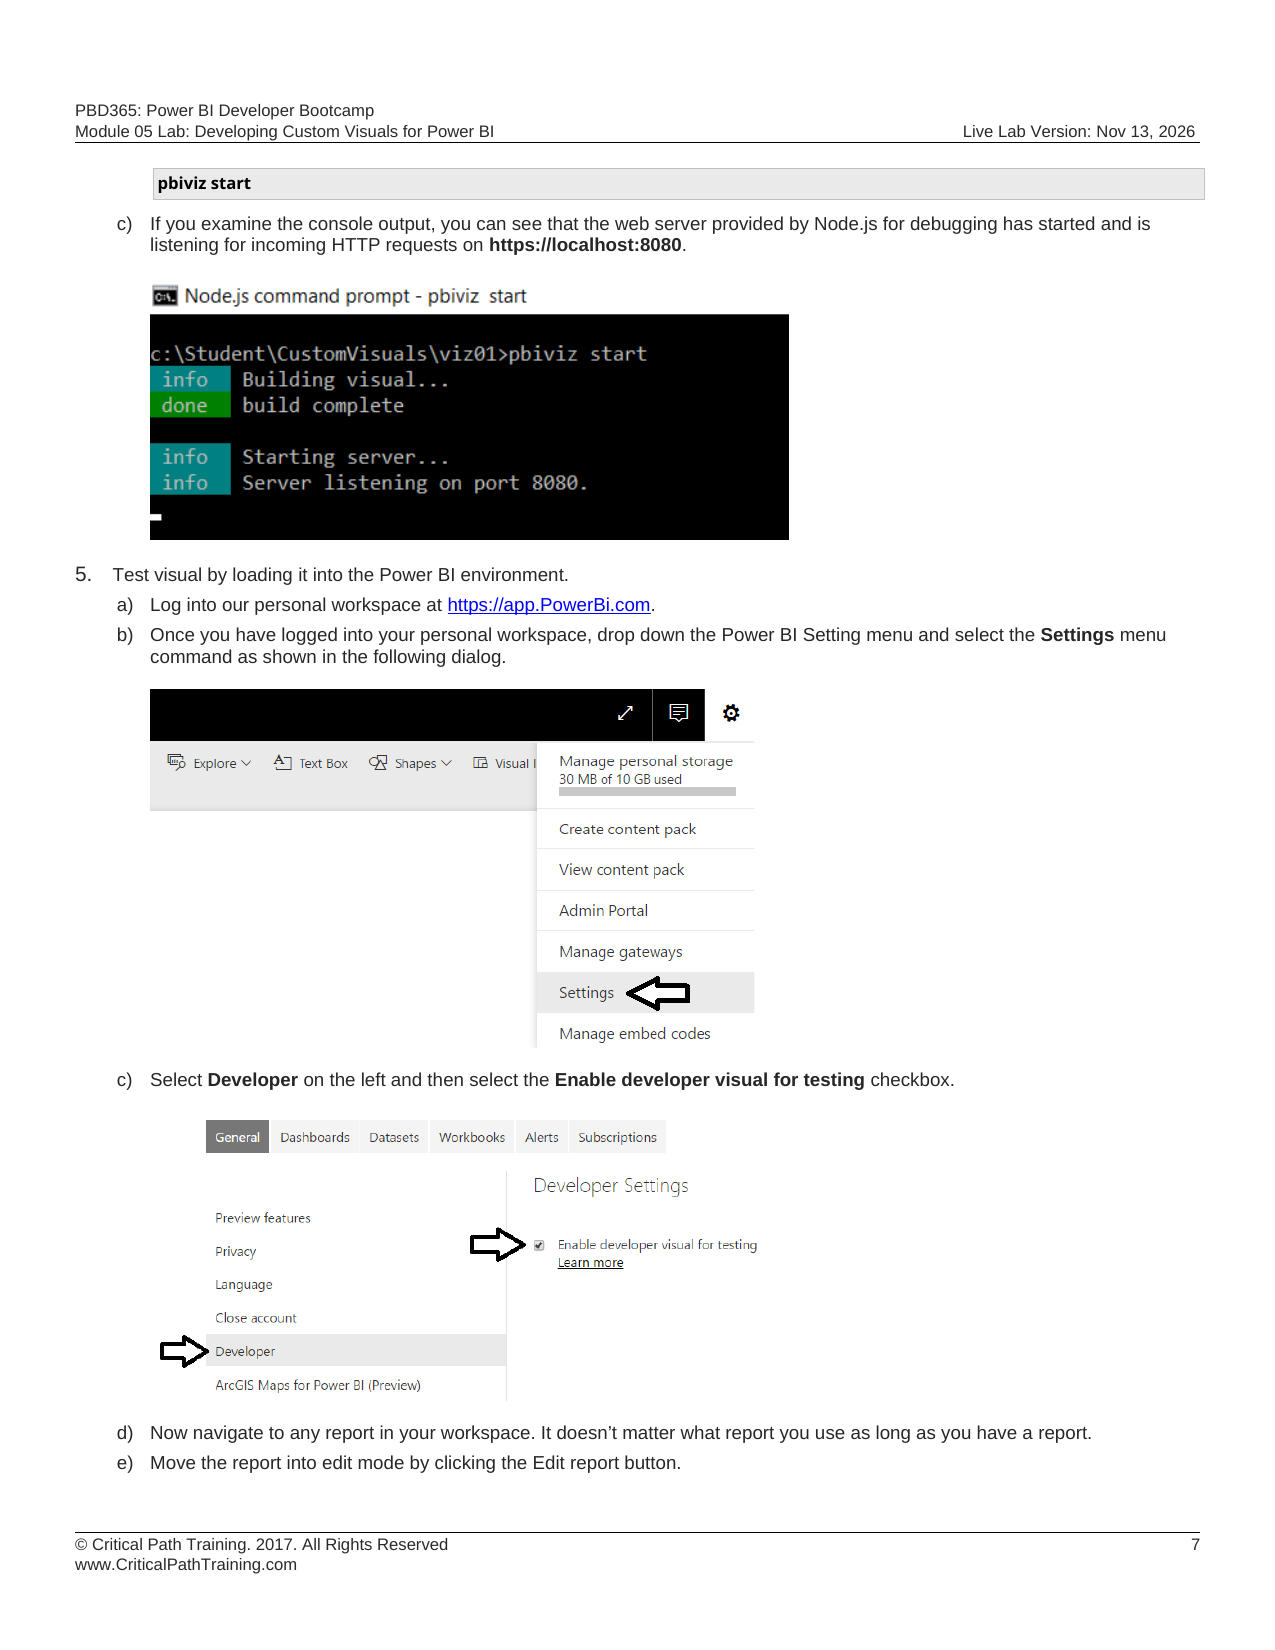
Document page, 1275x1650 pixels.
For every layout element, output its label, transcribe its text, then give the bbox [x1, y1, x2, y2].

text Select Developer on the left and then select the Enable developer visual for testing checkbox. [117, 1069, 1200, 1091]
text Test visual by loading it into the Power BI environment. [75, 562, 1200, 586]
text Now navigate to any report in your workspace. It doesn’t matter what report you use as long as you have a report. [117, 1422, 1200, 1444]
picture [150, 277, 789, 540]
text If you examine the console output, you can see that the web server provided by Node.js for debugging has started and is listening for incoming HTTP requests on https://localhost:8080. [117, 212, 1200, 256]
picture [150, 689, 755, 1048]
text Once you have logged into your personal workspace, drop down the Power BI Setting menu and select the Settings menu command as shown in the following dialog. [117, 624, 1200, 667]
text Log into our personal workspace at https://app.PowerBi.com. [117, 594, 1200, 616]
text Move the report into edit mode by clicking the Edit report button. [117, 1452, 1200, 1473]
text pbiviz start [154, 169, 1204, 199]
picture [150, 1112, 780, 1401]
